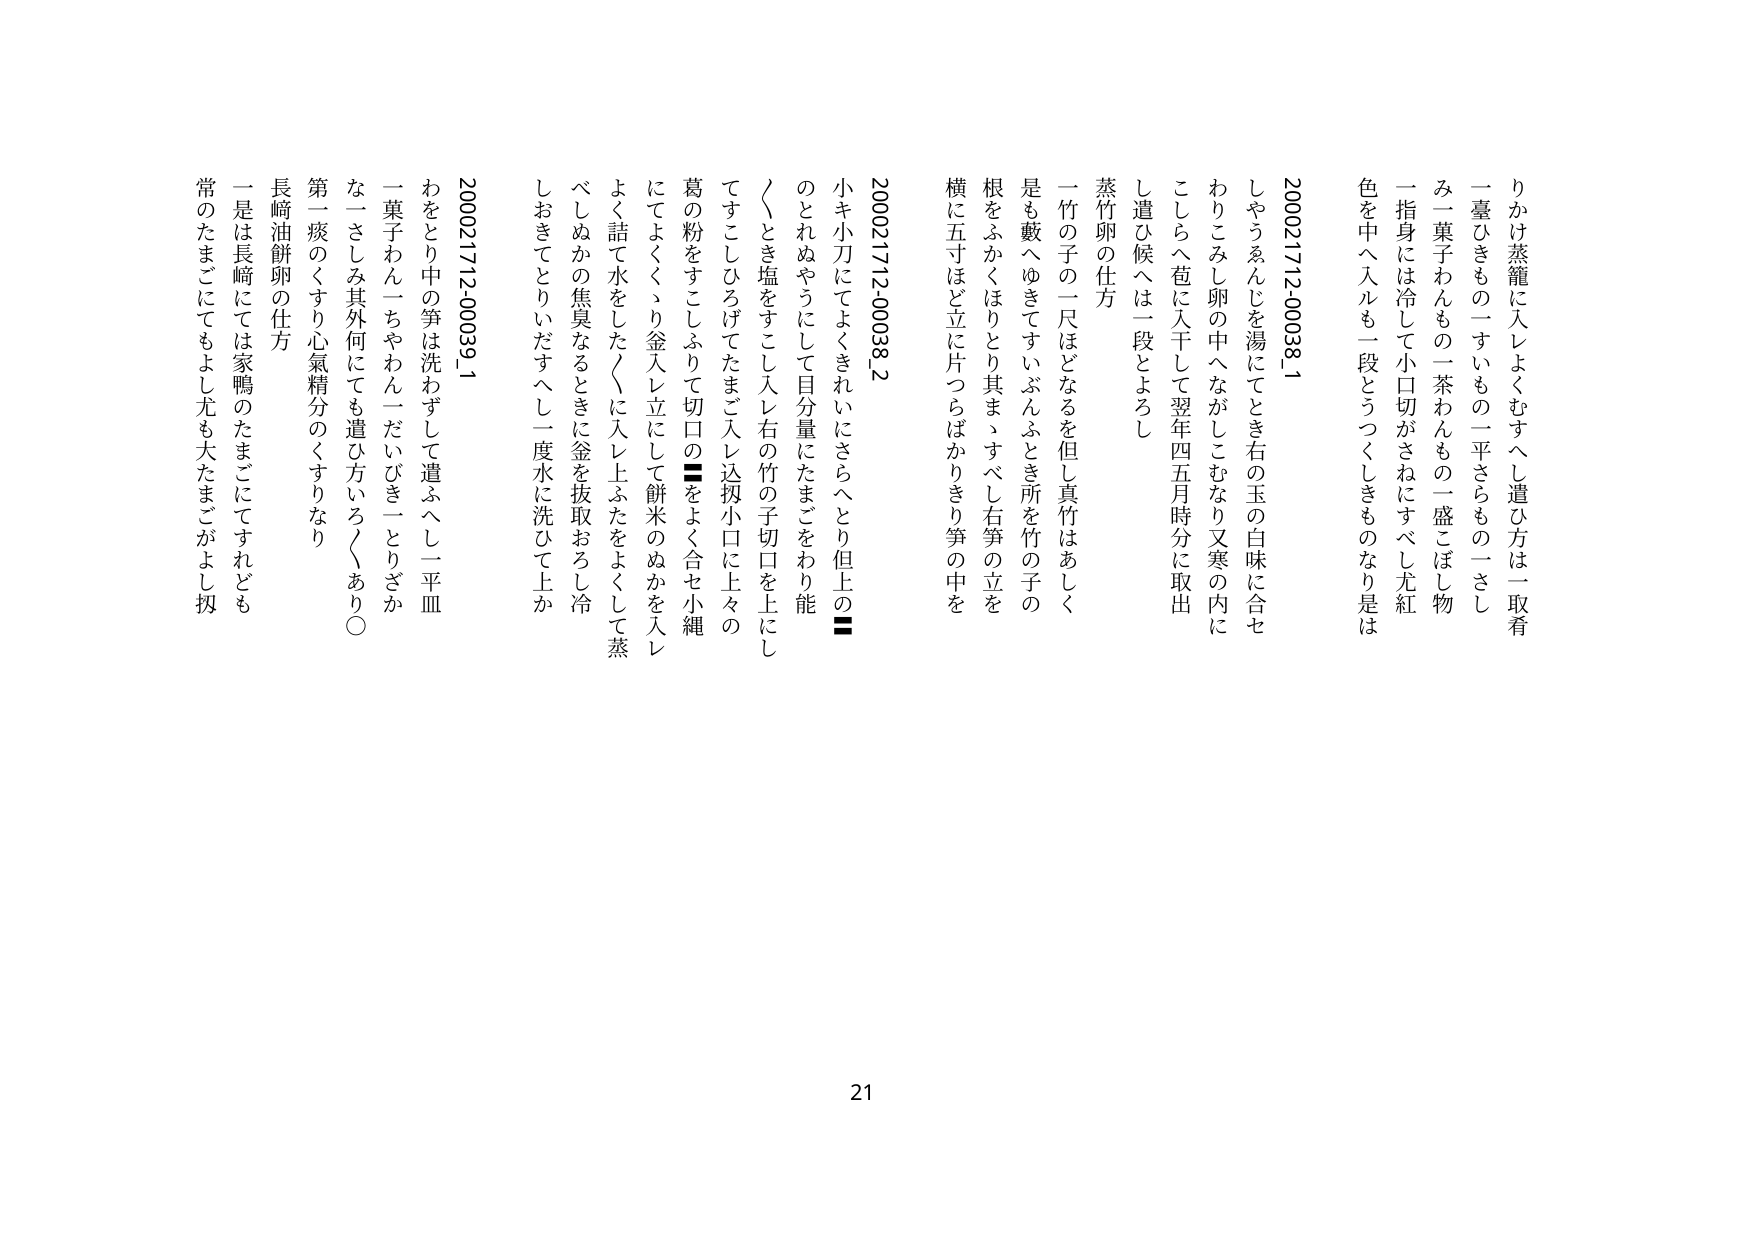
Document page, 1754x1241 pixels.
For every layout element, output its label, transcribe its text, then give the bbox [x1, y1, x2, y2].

text 横に五寸ほど立に片つらばかりきり笋の中を [937, 177, 975, 1063]
text しやうゑんじを湯にてとき右の玉の白味に合セ [1237, 177, 1275, 1063]
text にてよくくゝり釡入レ立にして餅米のぬかを入レ [637, 177, 675, 1063]
text 第一痰のくすり心氣精分のくすりなり [300, 177, 337, 1063]
text 小キ小刀にてよくきれいにさらへとり但上の〓 [825, 177, 862, 1063]
text 蒸竹卵の仕方 [1087, 177, 1125, 1063]
text こしらへ苞に入干して翌年四五月時分に取出 [1162, 177, 1200, 1063]
text 200021712-00038_2 [862, 177, 900, 1063]
text 常のたまごにてもよし尤も大たまごがよし扨 [187, 177, 225, 1063]
text 一竹の子の一尺ほどなるを但し真竹はあしく [1050, 177, 1087, 1063]
text わをとり中の笋は洗わずして遣ふへし一平皿 [412, 177, 450, 1063]
text み一菓子わんもの一茶わんもの一盛こぼし物 [1425, 177, 1462, 1063]
text てすこしひろげてたまご入レ込扨小口に上々の [712, 177, 750, 1063]
text 一是は長﨑にては家鴨のたまごにてすれども [225, 177, 262, 1063]
text わりこみし卵の中へながしこむなり又寒の内に [1200, 177, 1237, 1063]
text し遣ひ候へは一段とよろし [1125, 177, 1162, 1063]
text 200021712-00039_1 [450, 177, 487, 1063]
text しおきてとりいだすへし一度水に洗ひて上か [525, 177, 562, 1063]
text 是も藪へゆきてすいぶんふとき所を竹の子の [1012, 177, 1050, 1063]
text 一菓子わん一ちやわん一だいびき一とりざか [375, 177, 412, 1063]
text な一さしみ其外何にても遣ひ方いろ〳〵あり○ [337, 177, 375, 1063]
text りかけ蒸籠に入レよくむすへし遣ひ方は一取肴 [1500, 177, 1537, 1063]
text 根をふかくほりとり其まゝすべし右笋の立を [975, 177, 1012, 1063]
text 200021712-00038_1 [1275, 177, 1312, 1063]
text 一臺ひきもの一すいもの一平さらもの一さし [1462, 177, 1500, 1063]
text 〳〵とき塩をすこし入レ右の竹の子切口を上にし [750, 177, 787, 1063]
text べしぬかの焦臭なるときに釡を抜取おろし冷 [562, 177, 600, 1063]
text のとれぬやうにして目分量にたまごをわり能 [787, 177, 825, 1063]
text 葛の粉をすこしふりて切口の〓をよく合セ小縄 [675, 177, 712, 1063]
text 一指身には冷して小口切がさねにすべし尤紅 [1387, 177, 1425, 1063]
text よく詰て水をした〳〵に入レ上ふたをよくして蒸 [600, 177, 637, 1063]
text 色を中へ入ルも一段とうつくしきものなり是は [1350, 177, 1387, 1063]
text 長﨑油餅卵の仕方 [262, 177, 300, 1063]
